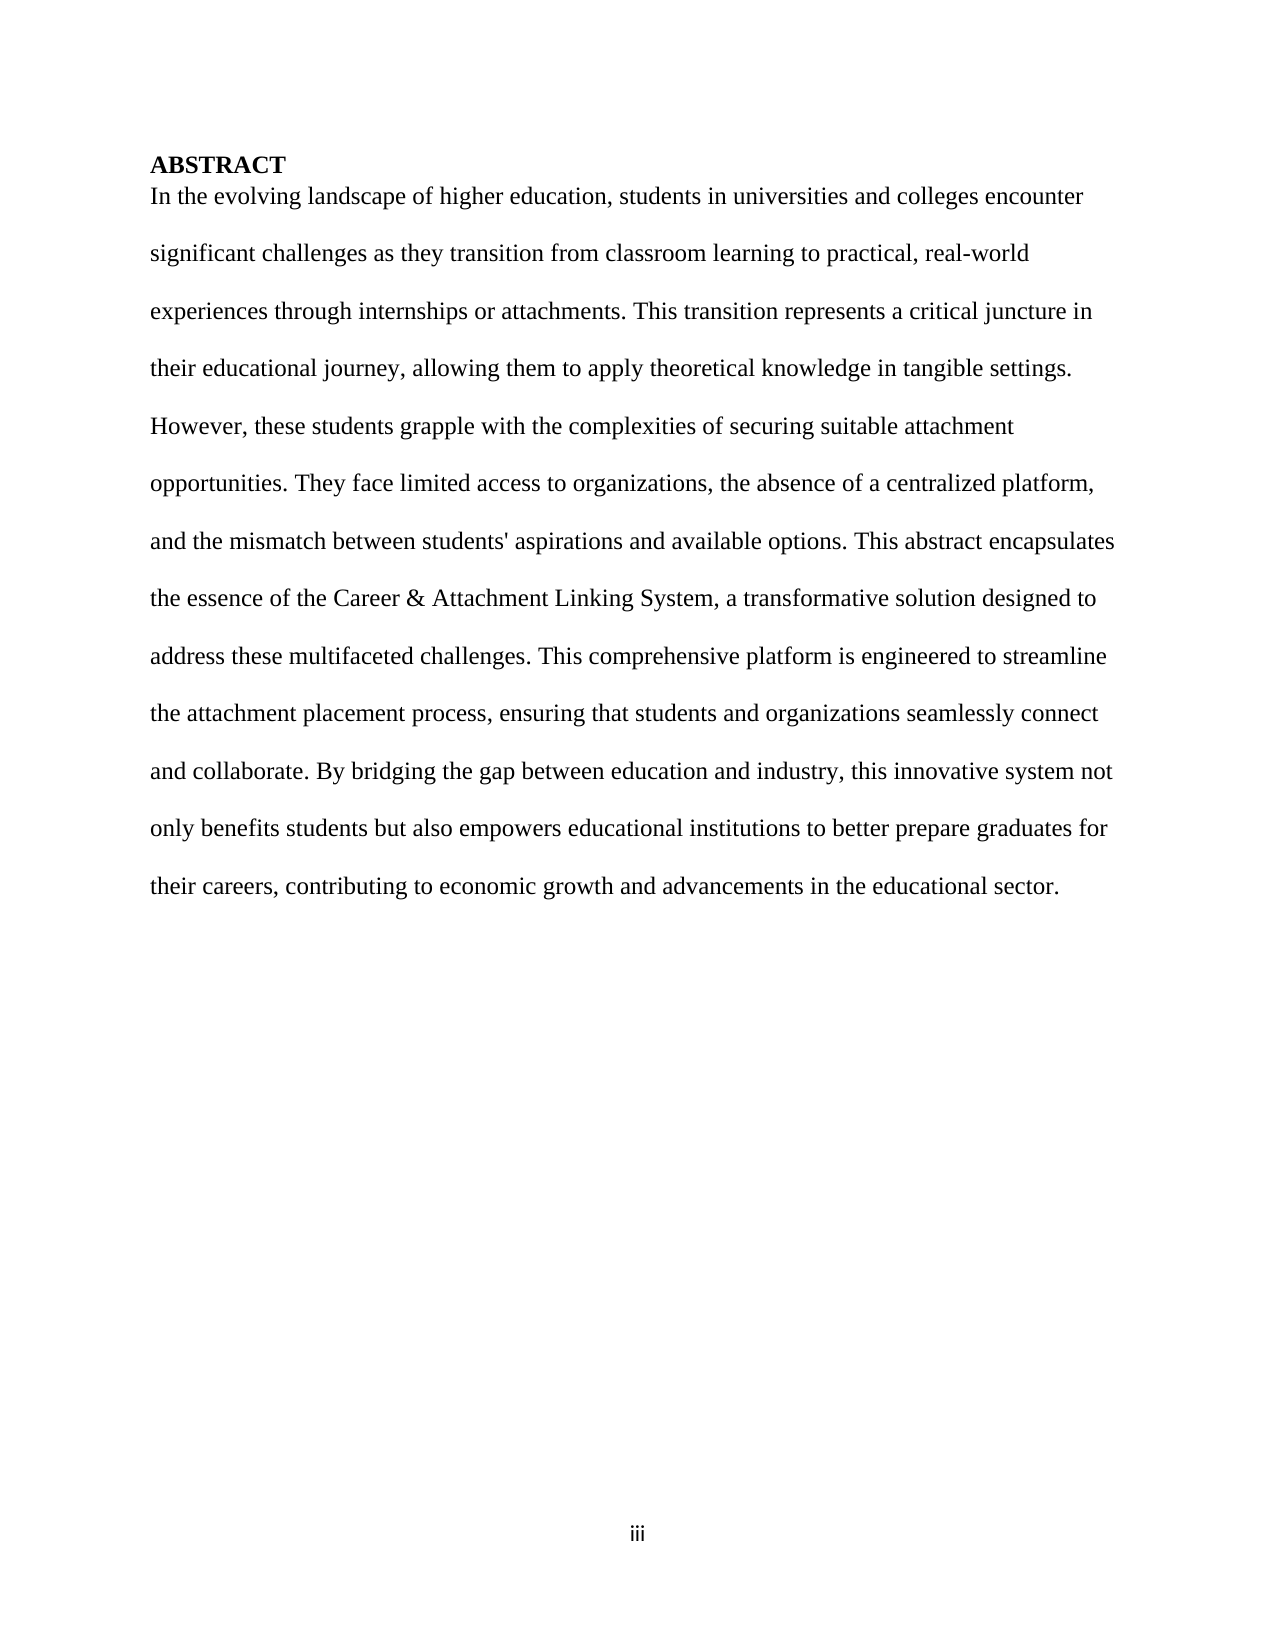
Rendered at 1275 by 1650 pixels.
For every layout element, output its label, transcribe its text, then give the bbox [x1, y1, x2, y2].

subtitle ABSTRACT [150, 150, 1125, 179]
text In the evolving landscape of higher education, students in universities and colleges encounter significant challenges as they transition from classroom learning to practical, real-world experiences through internships or attachments. This transition represents a critical juncture in their educational journey, allowing them to apply theoretical knowledge in tangible settings. However, these students grapple with the complexities of securing suitable attachment opportunities. They face limited access to organizations, the absence of a centralized platform, and the mismatch between students' aspirations and available options. This abstract encapsulates the essence of the Career & Attachment Linking System, a transformative solution designed to address these multifaceted challenges. This comprehensive platform is engineered to streamline the attachment placement process, ensuring that students and organizations seamlessly connect and collaborate. By bridging the gap between education and industry, this innovative system not only benefits students but also empowers educational institutions to better prepare graduates for their careers, contributing to economic growth and advancements in the educational sector. [150, 181, 1125, 900]
